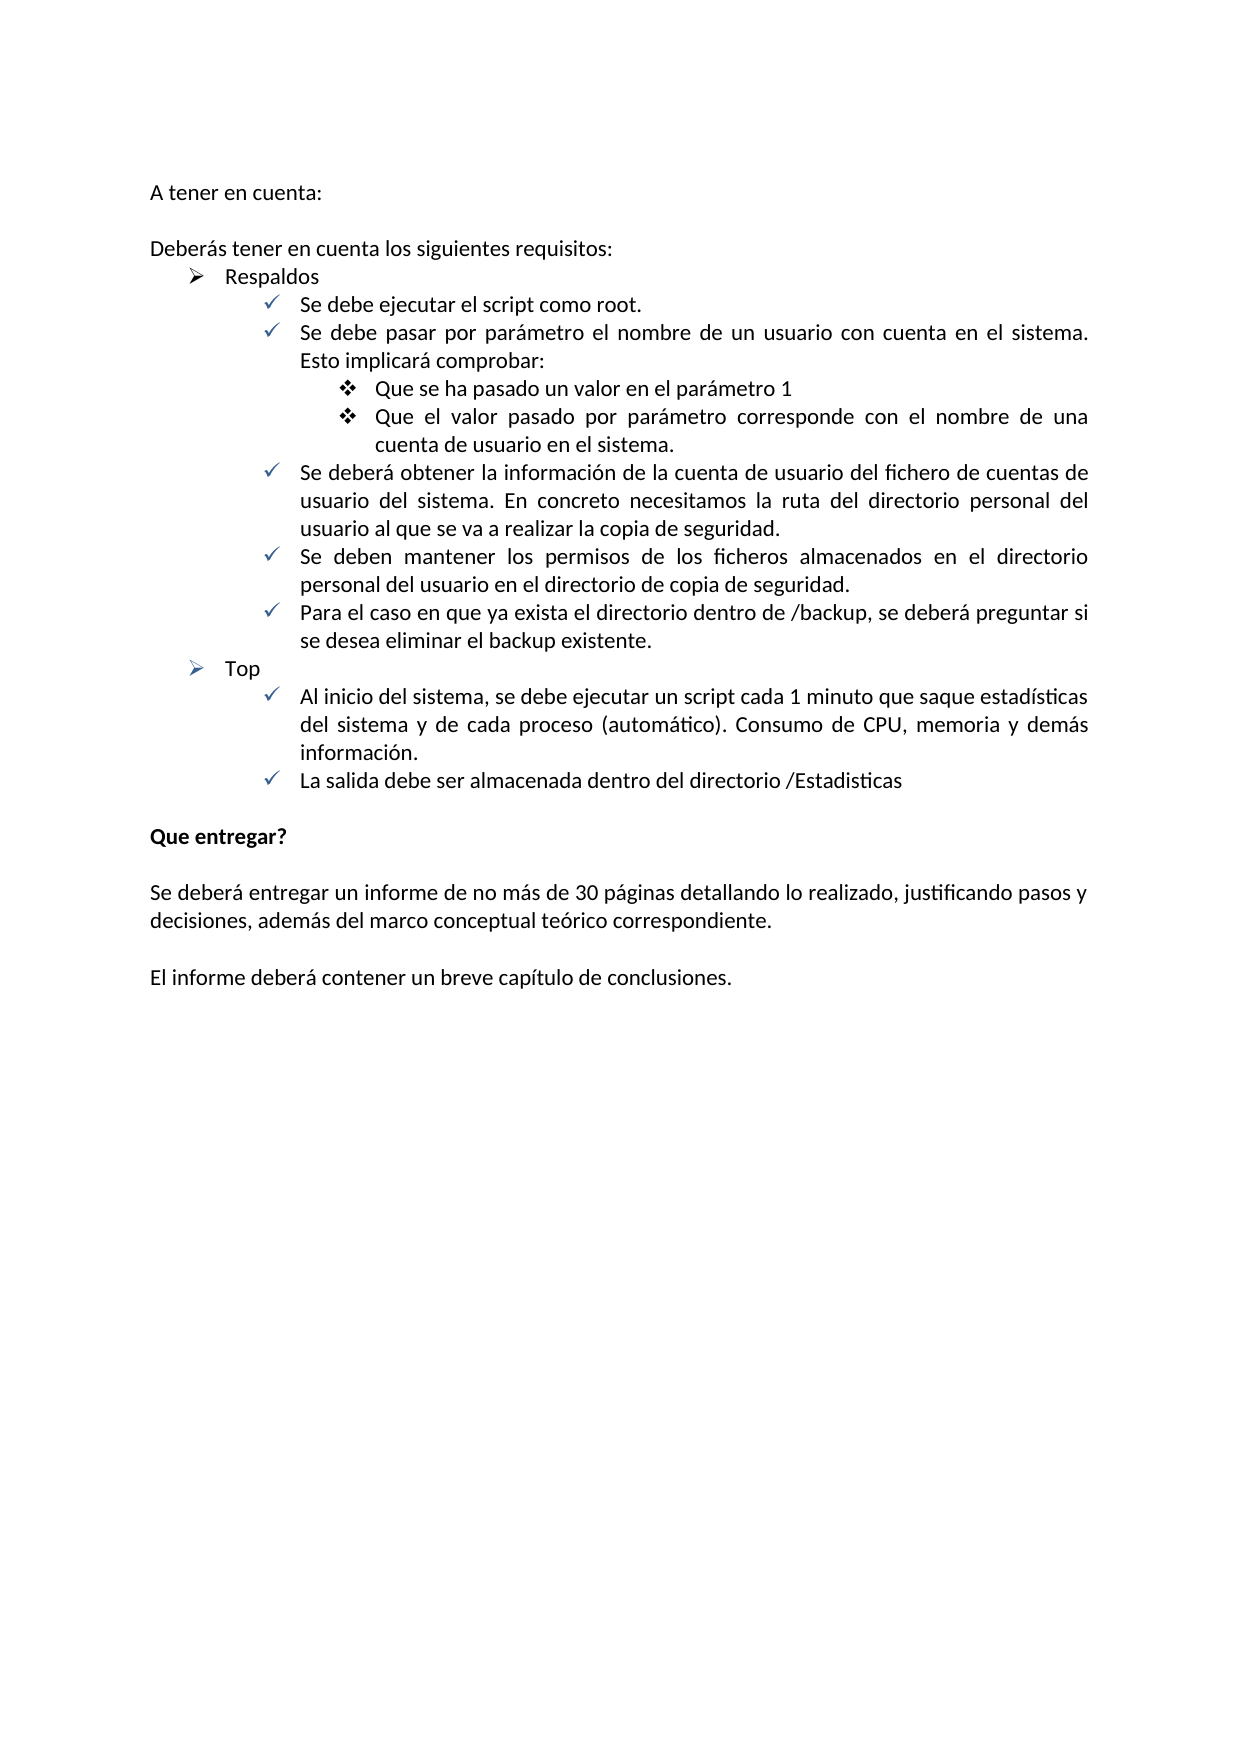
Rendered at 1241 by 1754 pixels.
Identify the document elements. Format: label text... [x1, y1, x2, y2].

list Que el valor pasado por parámetro corresponde con el nombre de una cuenta de usuario en el sistema. [337, 402, 1090, 458]
list Se deben mantener los permisos de los ficheros almacenados en el directorio personal del usuario en el directorio de copia de seguridad. [262, 542, 1090, 598]
text Que entregar? [150, 822, 1090, 851]
list Se debe ejecutar el script como root. [262, 290, 1090, 318]
list Respaldos [187, 262, 1090, 290]
list Para el caso en que ya exista el directorio dentro de /backup, se deberá preguntar si se desea eliminar el backup existente. [262, 598, 1090, 654]
text Se deberá entregar un informe de no más de 30 páginas detallando lo realizado, justificando pasos y decisiones, además del marco conceptual teórico correspondiente. [150, 878, 1090, 934]
list Se deberá obtener la información de la cuenta de usuario del fichero de cuentas de usuario del sistema. En concreto necesitamos la ruta del directorio personal del usuario al que se va a realizar la copia de seguridad. [262, 458, 1090, 542]
list Top [187, 654, 1090, 682]
text Deberás tener en cuenta los siguientes requisitos: [150, 234, 1090, 262]
list Se debe pasar por parámetro el nombre de un usuario con cuenta en el sistema. Esto implicará comprobar: [262, 318, 1090, 374]
list La salida debe ser almacenada dentro del directorio /Estadisticas [262, 766, 1090, 794]
list Al inicio del sistema, se debe ejecutar un script cada 1 minuto que saque estadísticas del sistema y de cada proceso (automático). Consumo de CPU, memoria y demás información. [262, 682, 1090, 766]
list Que se ha pasado un valor en el parámetro 1 [337, 374, 1090, 402]
text El informe deberá contener un breve capítulo de conclusiones. [150, 963, 1090, 991]
text A tener en cuenta: [150, 178, 1090, 206]
